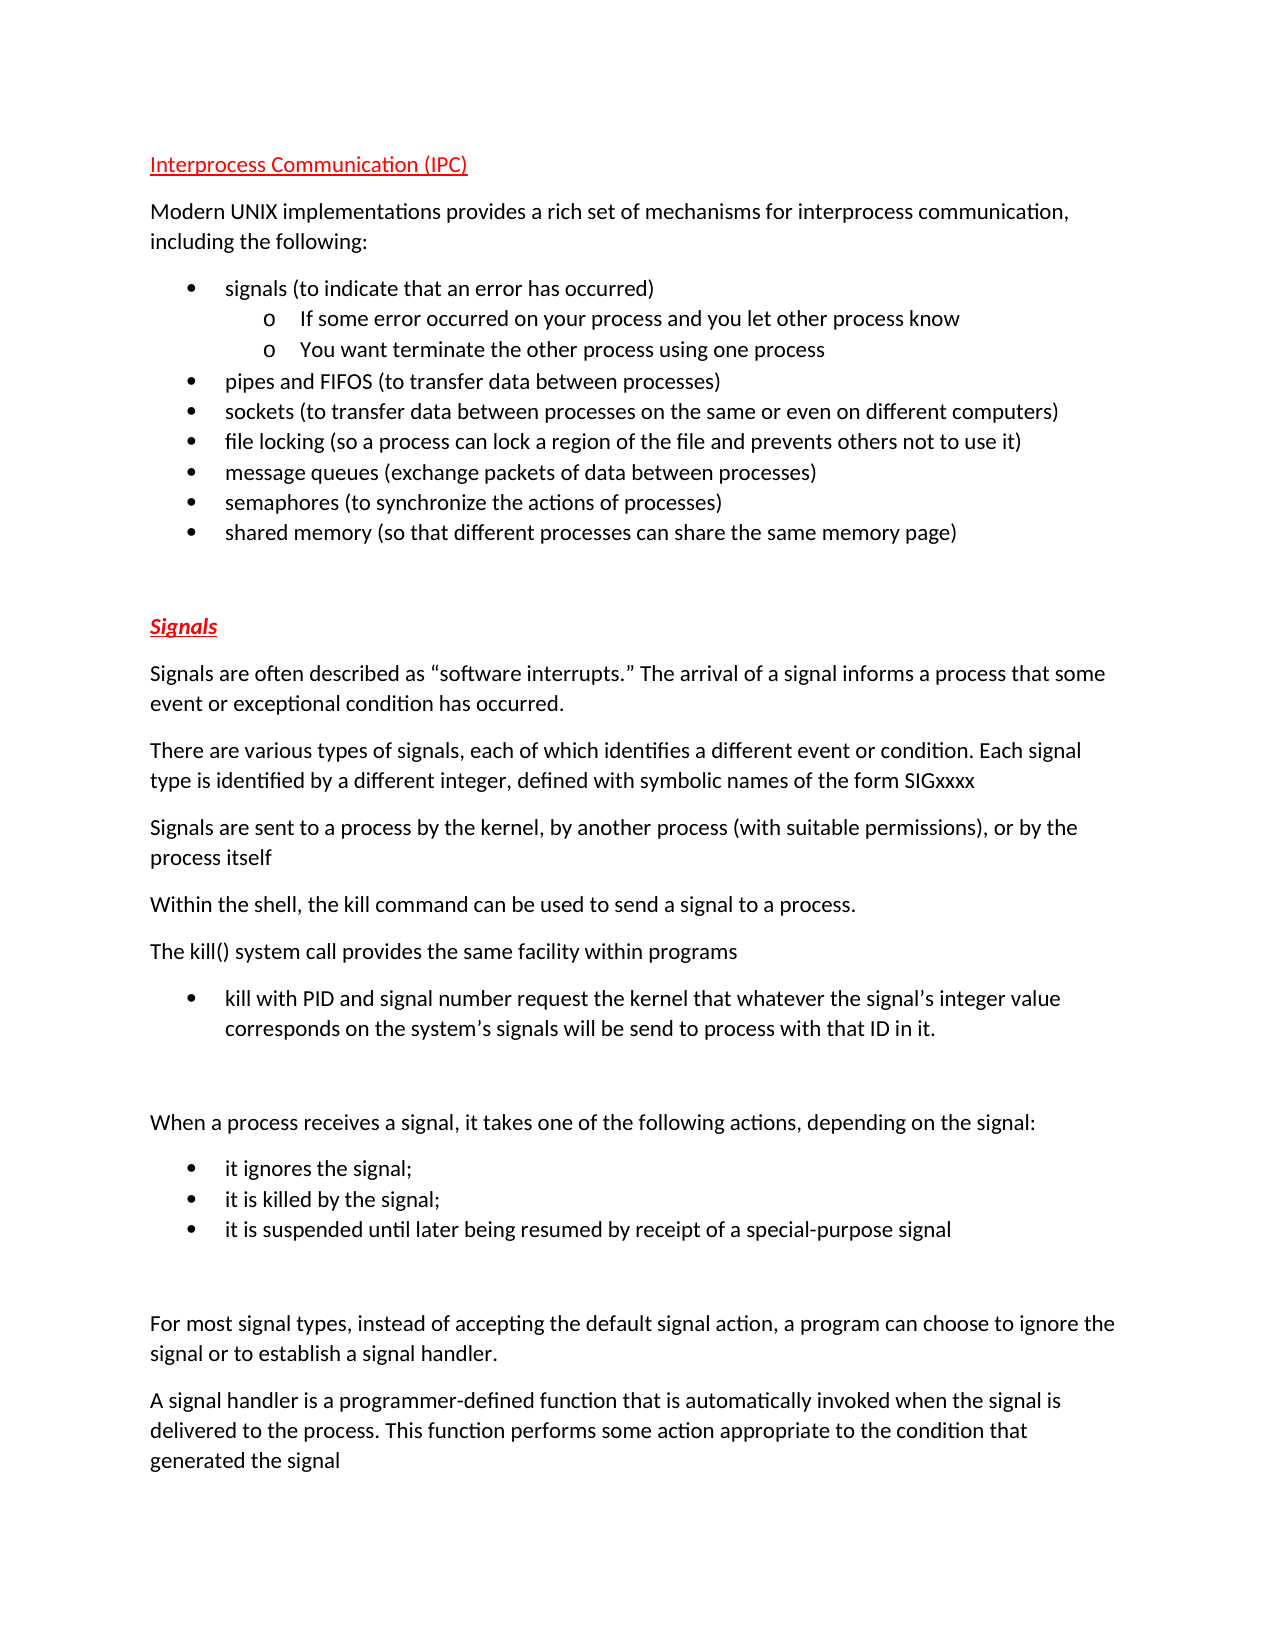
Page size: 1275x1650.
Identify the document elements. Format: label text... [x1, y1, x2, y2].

list sockets (to transfer data between processes on the same or even on different computers) [187, 397, 1125, 425]
list message queues (exchange packets of data between processes) [187, 458, 1125, 486]
text Signals are often described as “software interrupts.” The arrival of a signal informs a process that some event or exceptional condition has occurred. [150, 659, 1125, 717]
list it is killed by the signal; [187, 1185, 1125, 1213]
text Within the shell, the kill command can be used to send a signal to a process. [150, 890, 1125, 918]
text For most signal types, instead of accepting the default signal action, a program can choose to ignore the signal or to establish a signal handler. [150, 1309, 1125, 1367]
text The kill() system call provides the same facility within programs [150, 937, 1125, 965]
list it ignores the signal; [187, 1154, 1125, 1183]
list file locking (so a process can lock a region of the file and prevents others not to use it) [187, 427, 1125, 456]
list pipes and FIFOS (to transfer data between processes) [187, 367, 1125, 395]
text There are various types of signals, each of which identifies a different event or condition. Each signal type is identified by a different integer, defined with symbolic names of the form SIGxxxx [150, 736, 1125, 794]
list shared memory (so that different processes can share the same memory page) [187, 518, 1125, 546]
text Signals [150, 612, 1125, 640]
text When a process receives a signal, it takes one of the following actions, depending on the signal: [150, 1108, 1125, 1136]
list signals (to indicate that an error has occurred) [187, 274, 1125, 302]
text Interprocess Communication (IPC) [150, 150, 1125, 178]
list it is suspended until later being resumed by receipt of a special-purpose signal [187, 1215, 1125, 1243]
text Modern UNIX implementations provides a rich set of mechanisms for interprocess communication, including the following: [150, 197, 1125, 255]
list If some error occurred on your process and you let other process know [262, 304, 1125, 333]
list kill with PID and signal number request the kernel that whatever the signal’s integer value corresponds on the system’s signals will be send to process with that ID in it. [187, 984, 1125, 1042]
list semaphores (to synchronize the actions of processes) [187, 488, 1125, 516]
list You want terminate the other process using one process [262, 336, 1125, 365]
text A signal handler is a programmer-defined function that is automatically invoked when the signal is delivered to the process. This function performs some action appropriate to the condition that generated the signal [150, 1386, 1125, 1474]
text Signals are sent to a process by the kernel, by another process (with suitable permissions), or by the process itself [150, 813, 1125, 871]
